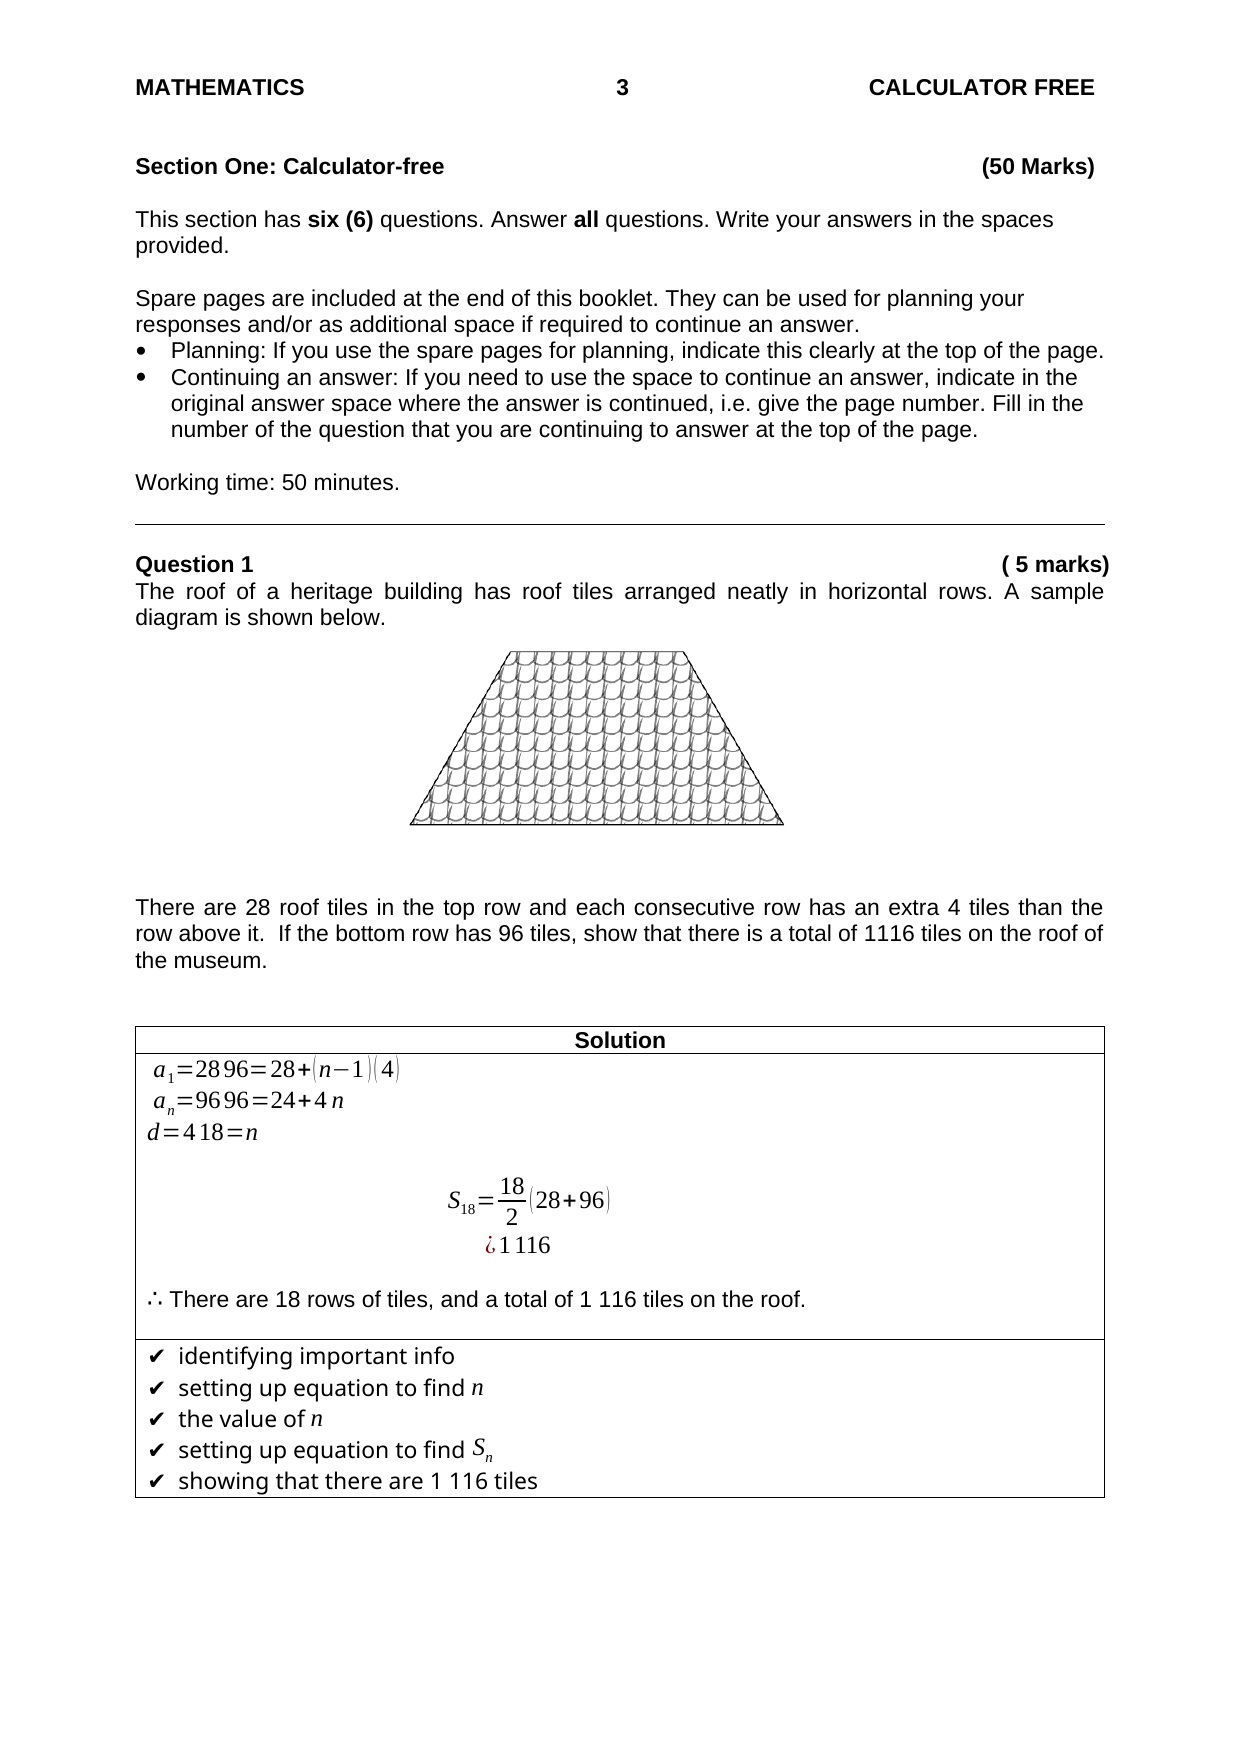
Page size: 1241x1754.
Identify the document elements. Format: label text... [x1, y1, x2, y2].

text ● Continuing an answer: If you need to use the space to continue an answer, indicate in the original answer space where the answer is continued, i.e. give the page number. Fill in the number of the question that you are continuing to answer at the top of the page. [135, 364, 1105, 443]
table_cell ✔ identifying important info ✔ setting up equation to find ✔ the value of ✔ setting up equation to find ✔ showing that there are 1 116 tiles [136, 1340, 1104, 1497]
table_cell There are 18 rows of tiles, and a total of 1 116 tiles on the roof. [136, 1054, 1104, 1339]
text ● Planning: If you use the spare pages for planning, indicate this clearly at the top of the page. [135, 337, 1105, 364]
text Spare pages are included at the end of this booklet. They can be used for planning your responses and/or as additional space if required to continue an answer. [135, 285, 1105, 337]
table_header Solution [136, 1027, 1104, 1053]
text There are 28 roof tiles in the top row and each consecutive row has an extra 4 tiles than the row above it. If the bottom row has 96 tiles, show that there is a total of 1116 tiles on the roof of the museum. [135, 894, 1105, 973]
text The roof of a heritage building has roof tiles arranged neatly in horizontal rows. A sample diagram is shown below. [135, 578, 1105, 630]
picture [328, 630, 879, 894]
text Section One: Calculator-free (50 Marks) [135, 153, 1046, 179]
text Working time: 50 minutes. [135, 469, 1105, 496]
text This section has six (6) questions. Answer all questions. Write your answers in the spaces provided. [135, 206, 1105, 258]
text Question 1 ( 5 marks) [135, 551, 1105, 578]
